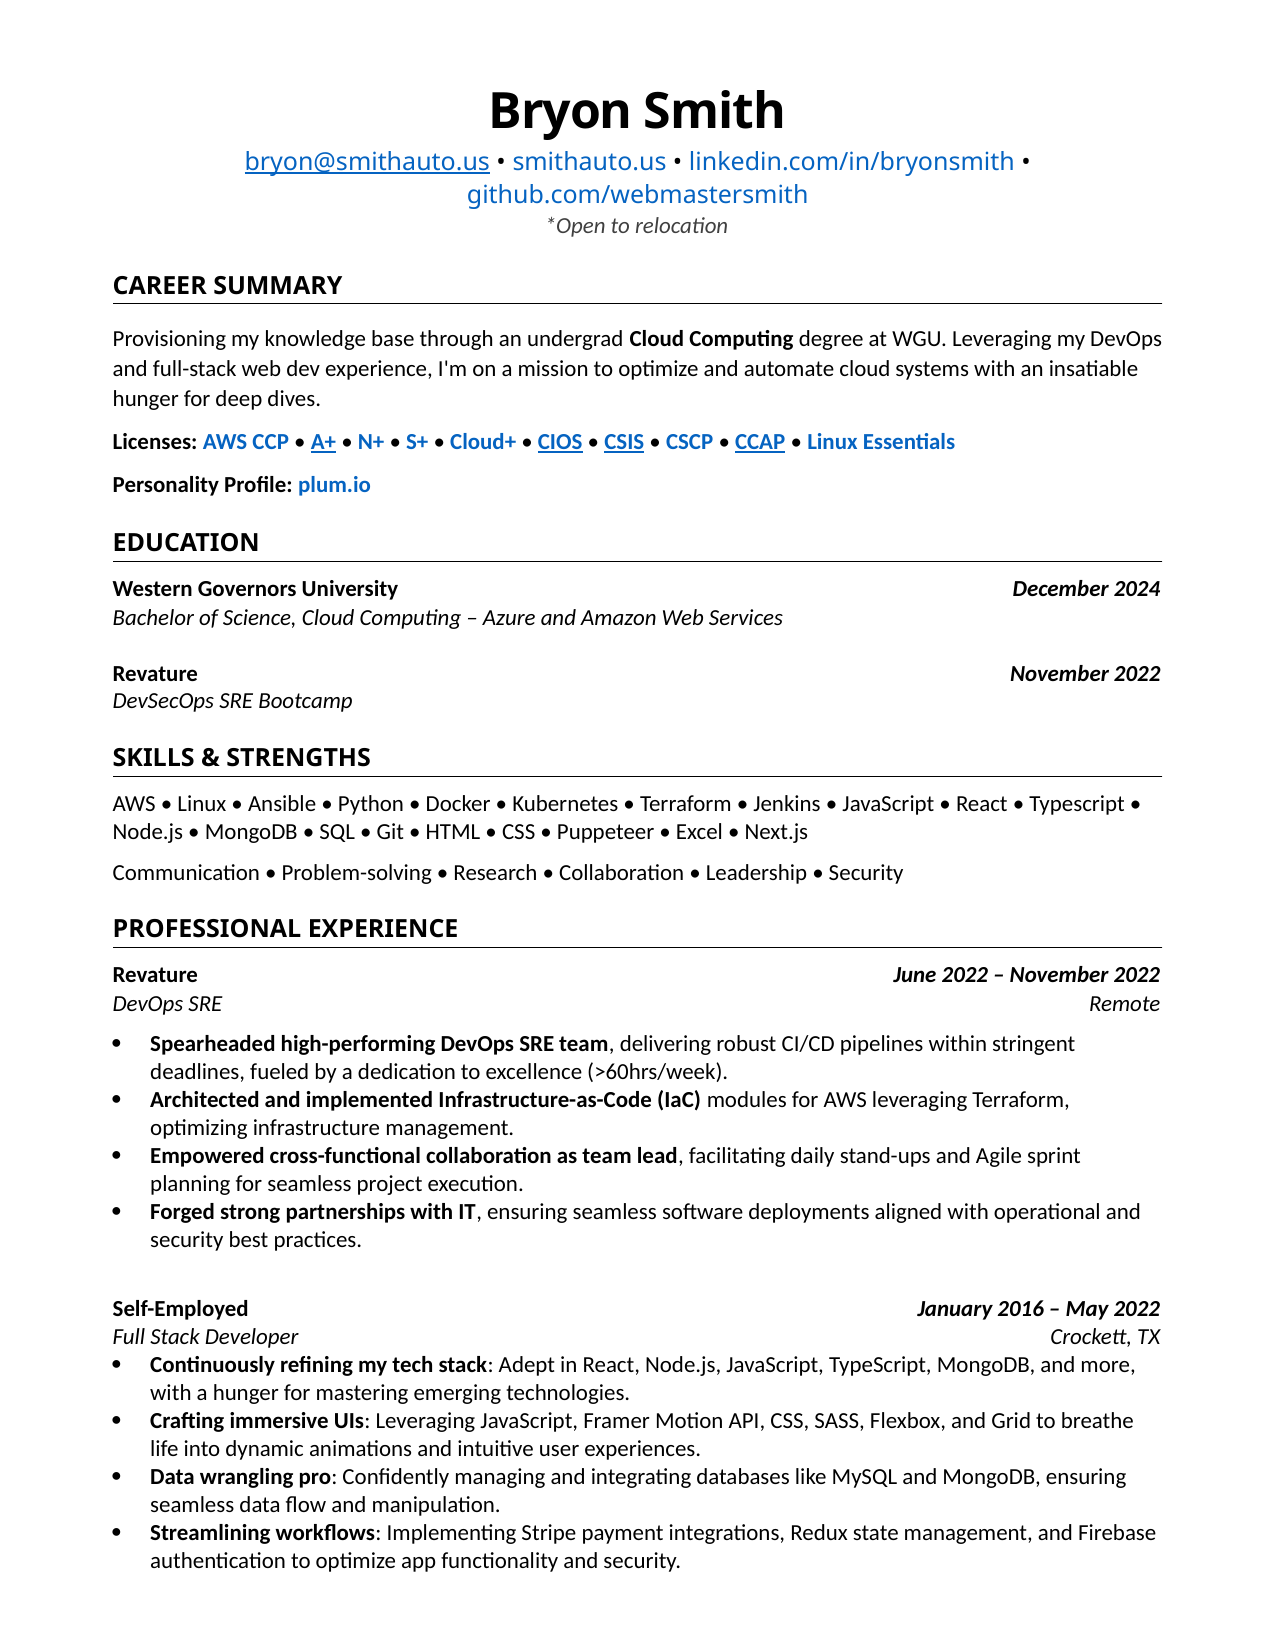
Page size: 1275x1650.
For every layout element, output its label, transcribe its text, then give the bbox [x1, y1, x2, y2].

text Bachelor of Science, Cloud Computing – Azure and Amazon Web Services [112, 603, 1162, 631]
text Revature November 2022 [112, 659, 1162, 687]
text DevSecOps SRE Bootcamp [112, 687, 1162, 715]
list Architected and implemented Infrastructure-as-Code (IaC) modules for AWS leveraging Terraform, optimizing infrastructure management. [112, 1085, 1162, 1141]
subtitle EDUCATION [112, 525, 1162, 562]
text CAREER SUMMARY [112, 267, 1162, 304]
text Personality Profile: plum.io [112, 470, 1162, 498]
list Spearheaded high-performing DevOps SRE team, delivering robust CI/CD pipelines within stringent deadlines, fueled by a dedication to excellence (>60hrs/week). [112, 1029, 1162, 1085]
list *Open to relocation [112, 211, 1162, 239]
list Crafting immersive UIs: Leveraging JavaScript, Framer Motion API, CSS, SASS, Flexbox, and Grid to breathe life into dynamic animations and intuitive user experiences. [112, 1406, 1162, 1462]
list bryon@smithauto.us • smithauto.us • linkedin.com/in/bryonsmith • github.com/webmastersmith [112, 143, 1162, 211]
text Self-Employed January 2016 – May 2022 [112, 1294, 1162, 1322]
text Western Governors University December 2024 [112, 574, 1162, 603]
text Full Stack Developer Crockett, TX [112, 1322, 1162, 1350]
list Forged strong partnerships with IT, ensuring seamless software deployments aligned with operational and security best practices. [112, 1197, 1162, 1253]
list Empowered cross-functional collaboration as team lead, facilitating daily stand-ups and Agile sprint planning for seamless project execution. [112, 1141, 1162, 1197]
title Bryon Smith [112, 75, 1162, 143]
text DevOps SRE Remote [112, 989, 1162, 1017]
list Data wrangling pro: Confidently managing and integrating databases like MySQL and MongoDB, ensuring seamless data flow and manipulation. [112, 1462, 1162, 1518]
text Licenses: AWS CCP • A+ • N+ • S+ • Cloud+ • CIOS • CSIS • CSCP • CCAP • Linux Essentials [112, 427, 1162, 455]
text Revature June 2022 – November 2022 [112, 961, 1162, 989]
list Continuously refining my tech stack: Adept in React, Node.js, JavaScript, TypeScript, MongoDB, and more, with a hunger for mastering emerging technologies. [112, 1350, 1162, 1406]
list Streamlining workflows: Implementing Stripe payment integrations, Redux state management, and Firebase authentication to optimize app functionality and security. [112, 1518, 1162, 1574]
text Communication • Problem-solving • Research • Collaboration • Leadership • Security [112, 858, 1162, 886]
subtitle PROFESSIONAL EXPERIENCE [112, 911, 1162, 948]
subtitle SKILLS & STRENGTHS [112, 740, 1162, 777]
text AWS • Linux • Ansible • Python • Docker • Kubernetes • Terraform • Jenkins • JavaScript • React • Typescript • Node.js • MongoDB • SQL • Git • HTML • CSS • Puppeteer • Excel • Next.js [112, 789, 1162, 845]
text Provisioning my knowledge base through an undergrad Cloud Computing degree at WGU. Leveraging my DevOps and full-stack web dev experience, I'm on a mission to optimize and automate cloud systems with an insatiable hunger for deep dives. [112, 324, 1162, 412]
